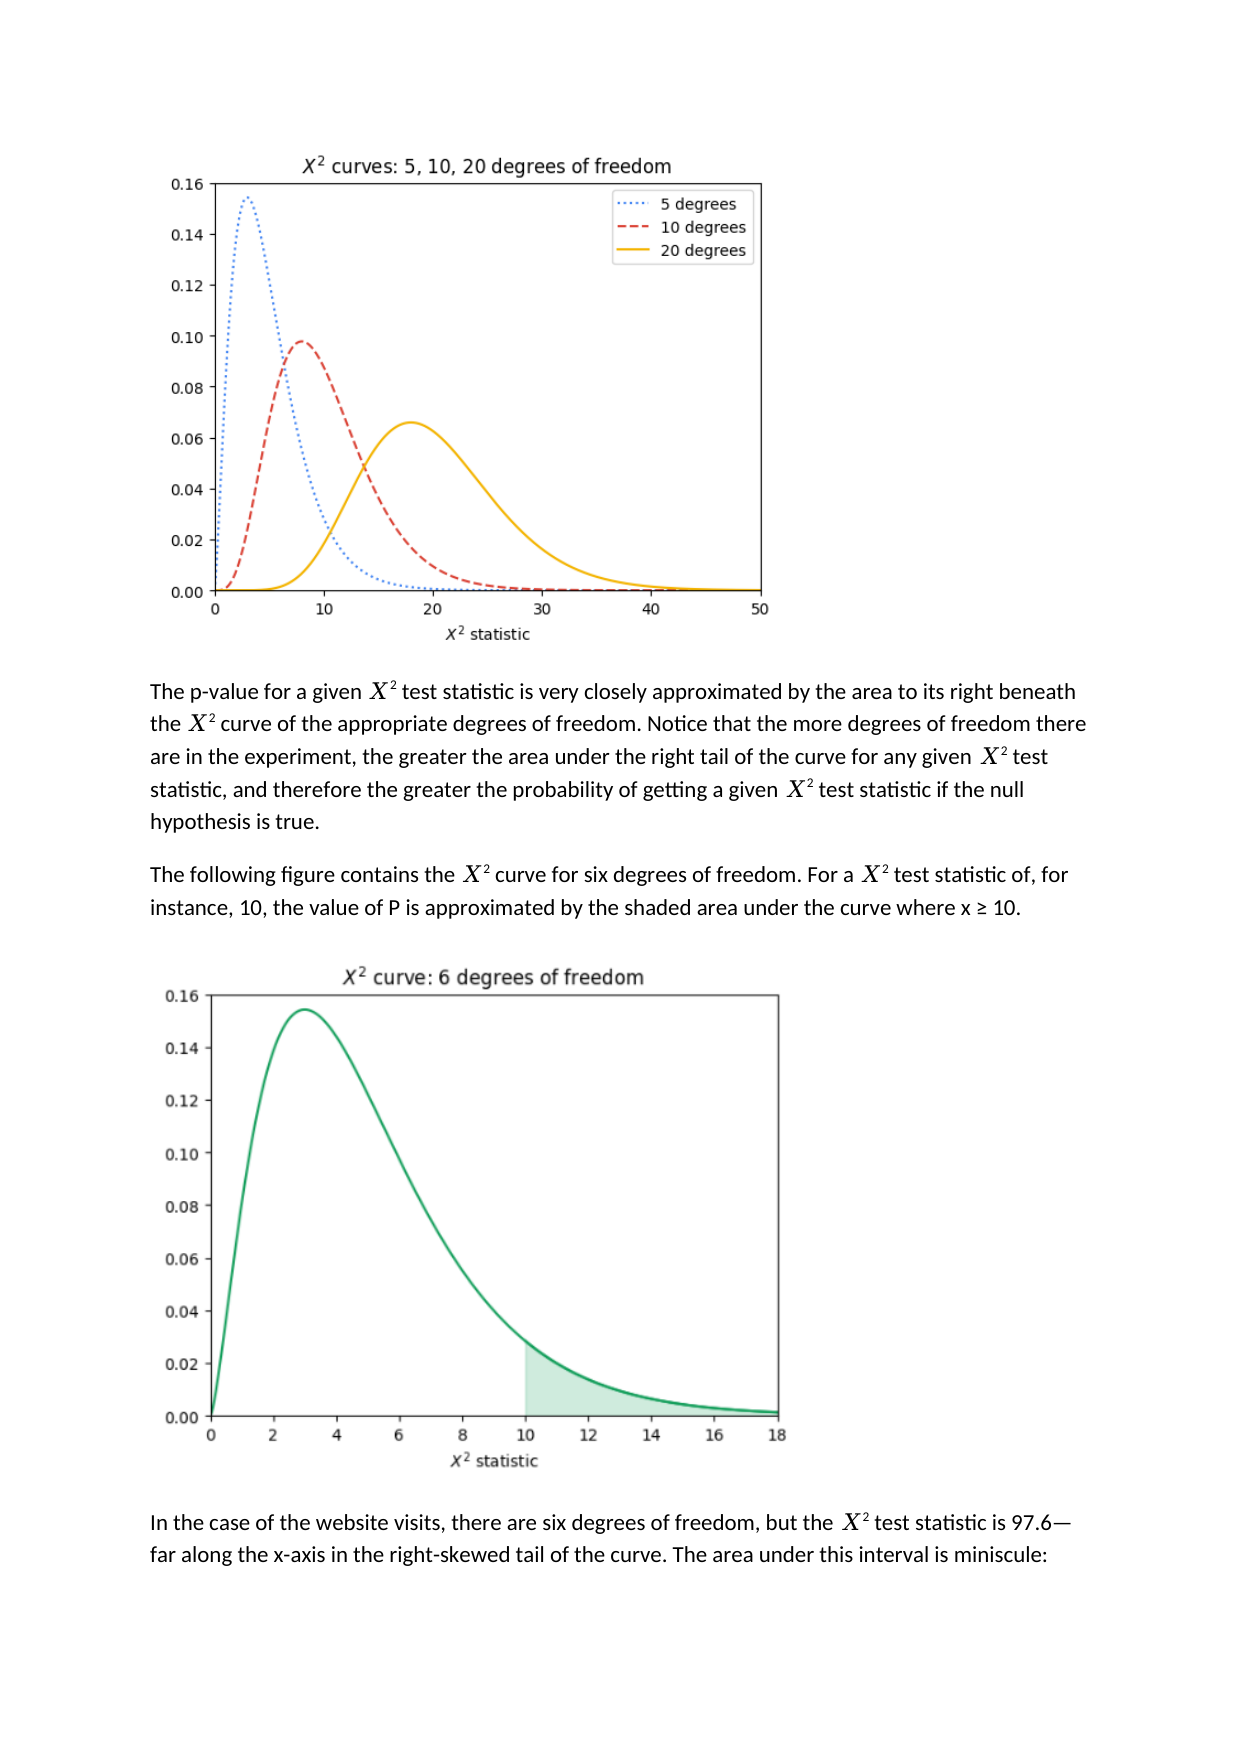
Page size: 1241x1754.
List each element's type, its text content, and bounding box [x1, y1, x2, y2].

text The following figure contains the 𝛸2 curve for six degrees of freedom. For a 𝛸2 test statistic of, for instance, 10, the value of P is approximated by the shaded area under the curve where x ≥ 10. [150, 860, 1090, 921]
picture [150, 945, 814, 1483]
picture [150, 150, 807, 652]
text The p-value for a given 𝛸2 test statistic is very closely approximated by the area to its right beneath the 𝛸2 curve of the appropriate degrees of freedom. Notice that the more degrees of freedom there are in the experiment, the greater the area under the right tail of the curve for any given 𝛸2 test statistic, and therefore the greater the probability of getting a given 𝛸2 test statistic if the null hypothesis is true. [150, 677, 1090, 835]
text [150, 1508, 1090, 1568]
